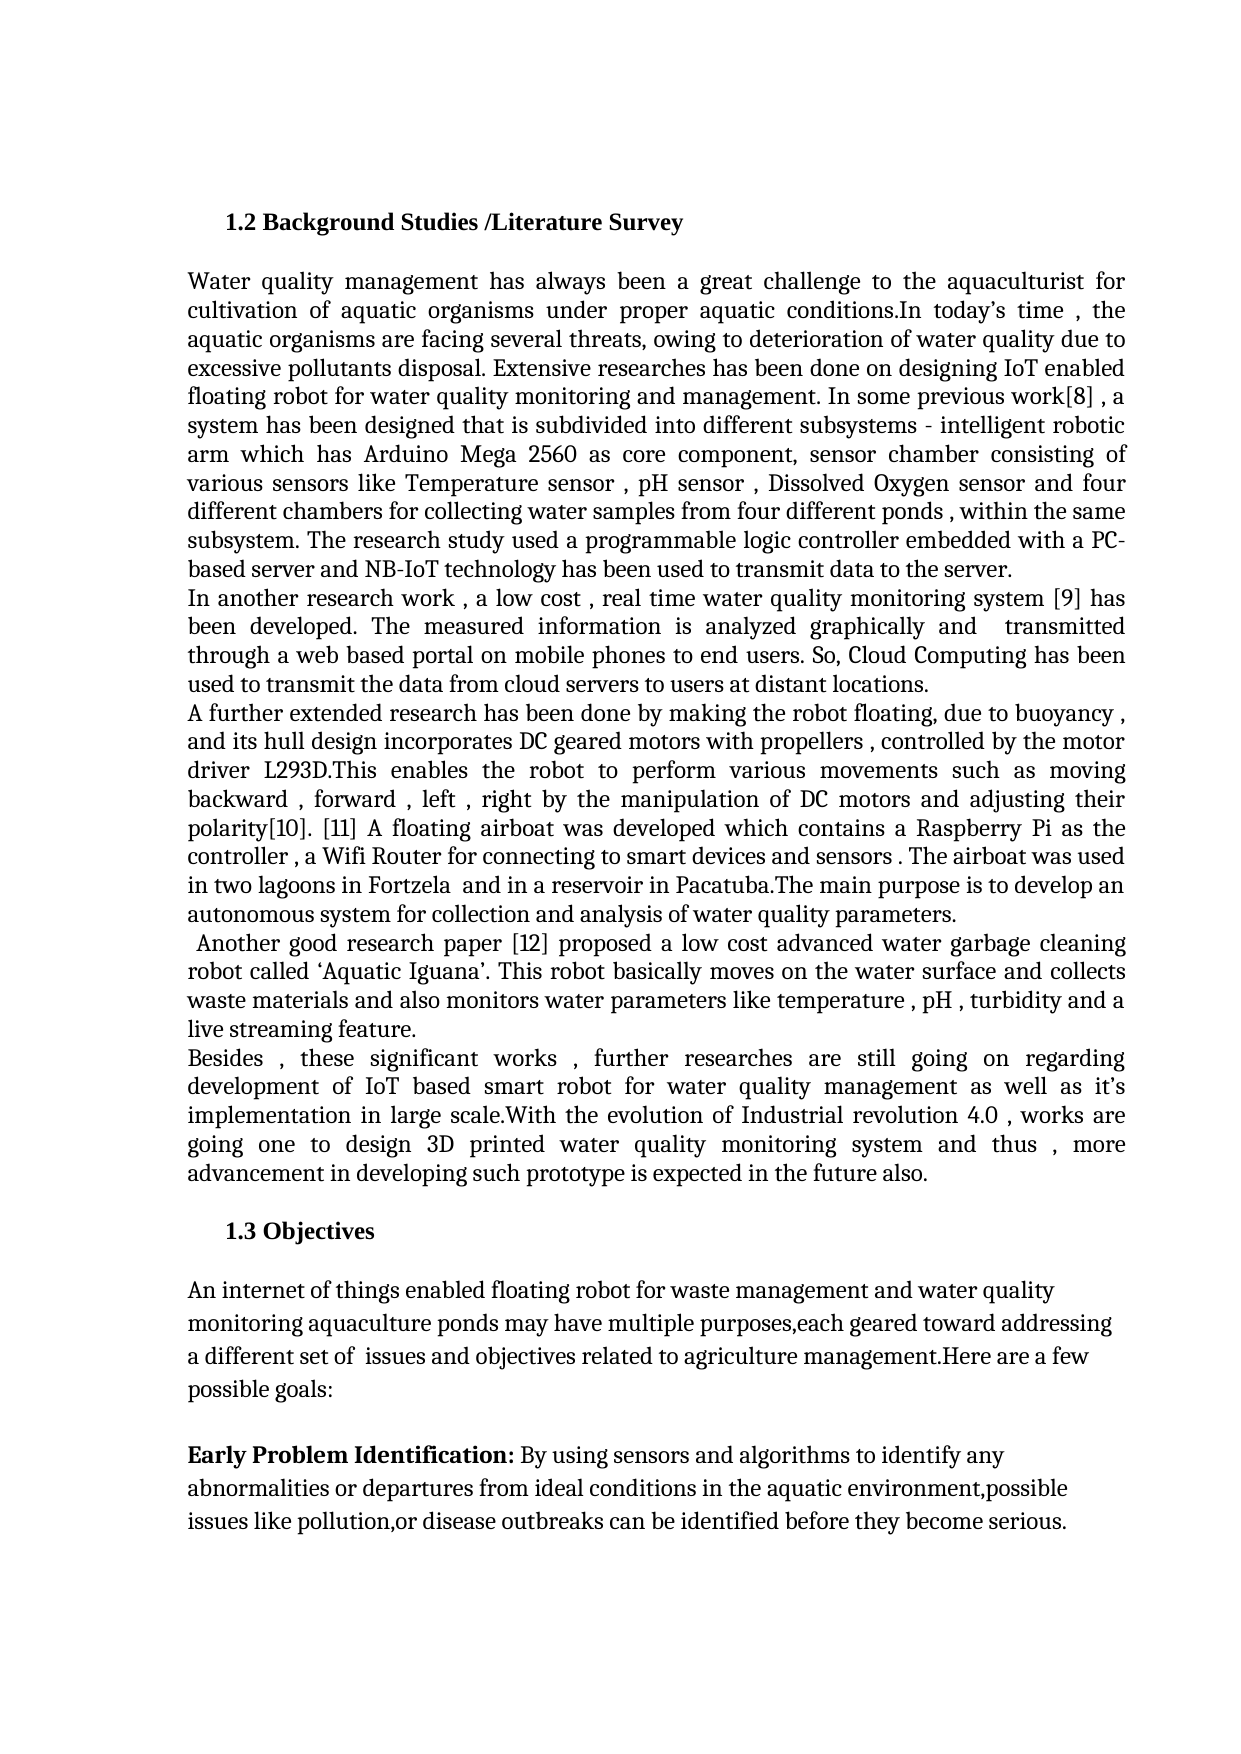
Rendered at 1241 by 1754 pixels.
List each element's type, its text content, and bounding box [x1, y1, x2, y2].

text In another research work , a low cost , real time water quality monitoring system [9] has been developed. The measured information is analyzed graphically and transmitted through a web based portal on mobile phones to end users. So, Cloud Computing has been used to transmit the data from cloud servers to users at distant locations. [187, 583, 1127, 698]
text Another good research paper [12] proposed a low cost advanced water garbage cleaning robot called ‘Aquatic Iguana’. This robot basically moves on the water surface and collects waste materials and also monitors water parameters like temperature , pH , turbidity and a live streaming feature. [187, 928, 1127, 1043]
text 1.2 Background Studies /Literature Survey [187, 207, 1081, 236]
text Early Problem Identification: By using sensors and algorithms to identify any abnormalities or departures from ideal conditions in the aquatic environment,possible issues like pollution,or disease outbreaks can be identified before they become serious. [187, 1441, 1127, 1536]
text A further extended research has been done by making the robot floating, due to buoyancy , and its hull design incorporates DC geared motors with propellers , controlled by the motor driver L293D.This enables the robot to perform various movements such as moving backward , forward , left , right by the manipulation of DC motors and adjusting their polarity[10]. [11] A floating airboat was developed which contains a Raspberry Pi as the controller , a Wifi Router for connecting to smart devices and sensors . The airboat was used in two lagoons in Fortzela and in a reservoir in Pacatuba.The main purpose is to develop an autonomous system for collection and analysis of water quality parameters. [187, 698, 1127, 928]
text 1.3 Objectives [187, 1216, 1081, 1245]
text Besides , these significant works , further researches are still going on regarding development of IoT based smart robot for water quality management as well as it’s implementation in large scale.With the evolution of Industrial revolution 4.0 , works are going one to design 3D printed water quality monitoring system and thus , more advancement in developing such prototype is expected in the future also. [187, 1043, 1127, 1187]
text Water quality management has always been a great challenge to the aquaculturist for cultivation of aquatic organisms under proper aquatic conditions.In today’s time , the aquatic organisms are facing several threats, owing to deterioration of water quality due to excessive pollutants disposal. Extensive researches has been done on designing IoT enabled floating robot for water quality monitoring and management. In some previous work[8] , a system has been designed that is subdivided into different subsystems - intelligent robotic arm which has Arduino Mega 2560 as core component, sensor chamber consisting of various sensors like Temperature sensor , pH sensor , Dissolved Oxygen sensor and four different chambers for collecting water samples from four different ponds , within the same subsystem. The research study used a programmable logic controller embedded with a PC-based server and NB-IoT technology has been used to transmit data to the server. [187, 267, 1127, 583]
text An internet of things enabled floating robot for waste management and water quality monitoring aquaculture ponds may have multiple purposes,each geared toward addressing a different set of issues and objectives related to agriculture management.Here are a few possible goals: [187, 1276, 1127, 1403]
